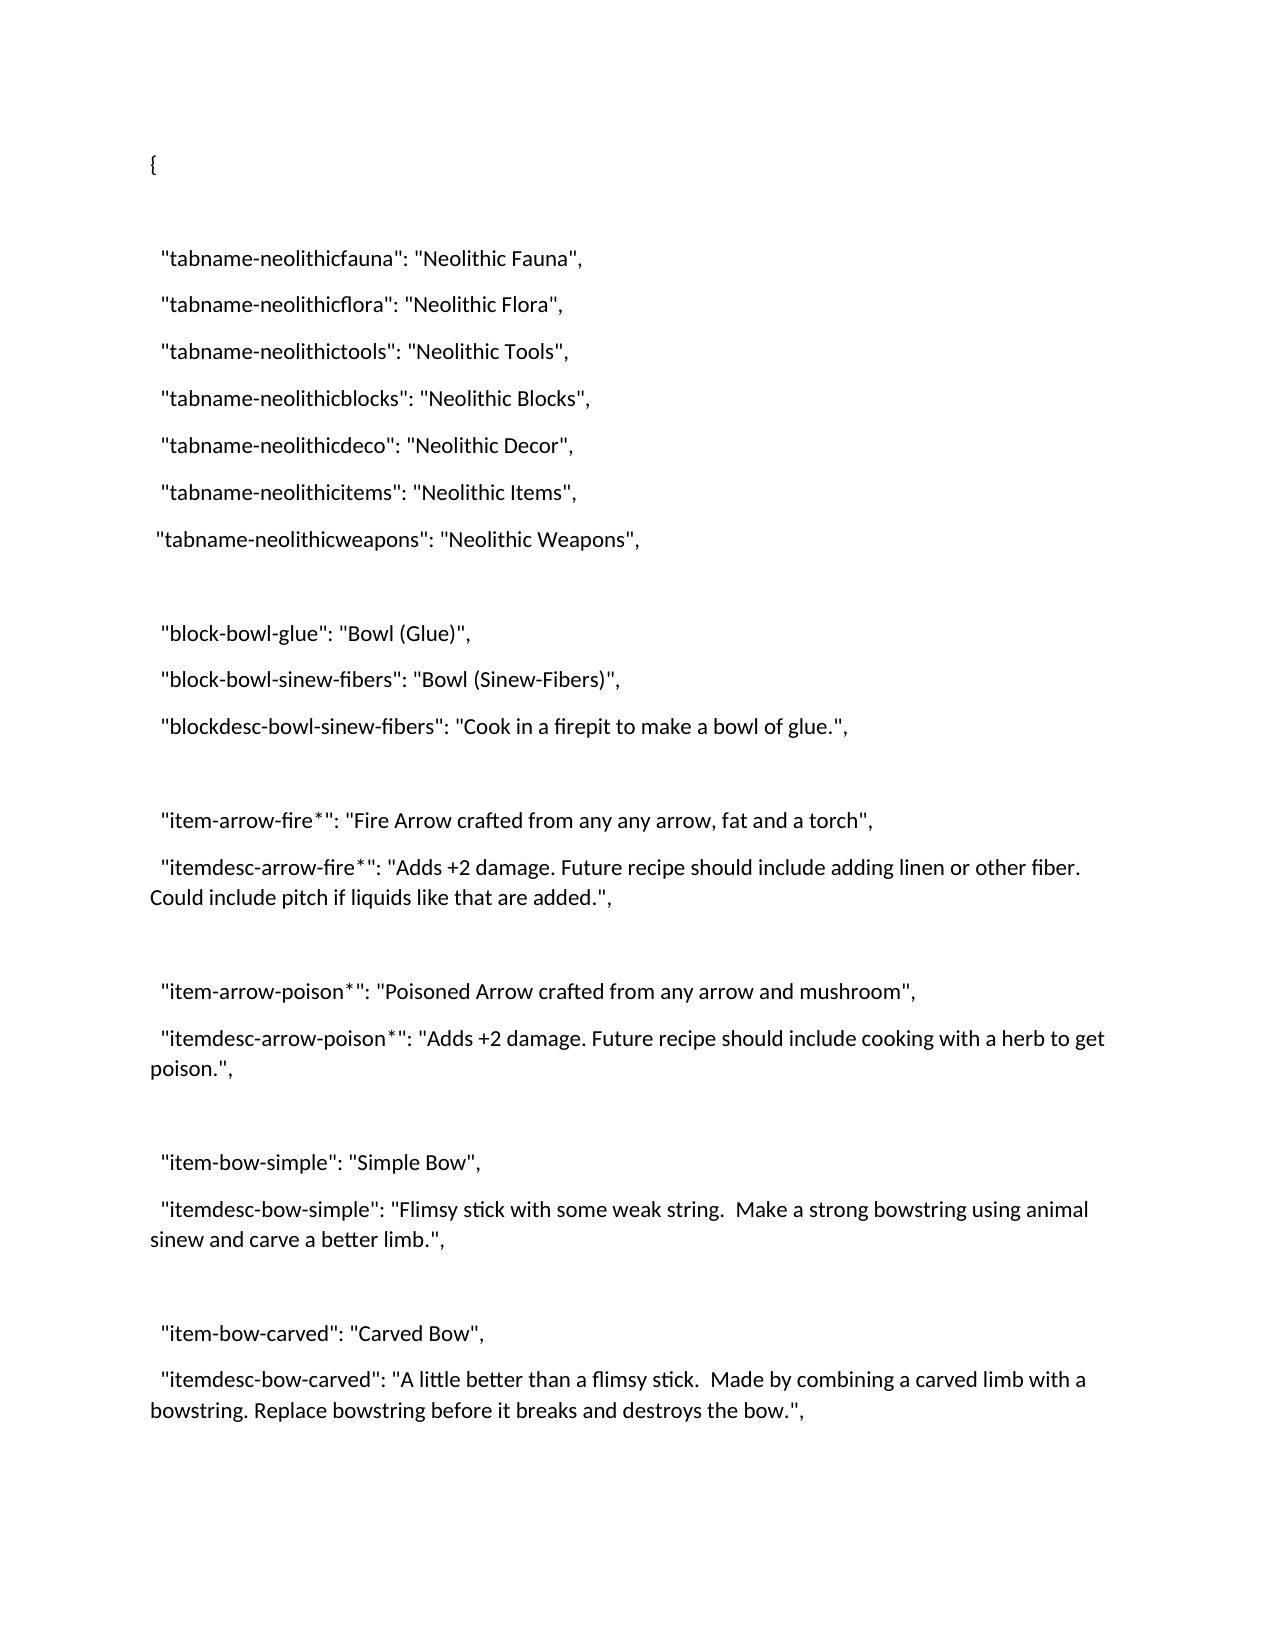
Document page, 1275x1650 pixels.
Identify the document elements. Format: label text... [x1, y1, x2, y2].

text "itemdesc-bow-simple": "Flimsy stick with some weak string. Make a strong bowstring using animal sinew and carve a better limb.", [150, 1195, 1125, 1253]
text "tabname-neolithicflora": "Neolithic Flora", [150, 291, 1125, 319]
text "itemdesc-arrow-poison*": "Adds +2 damage. Future recipe should include cooking with a herb to get poison.", [150, 1024, 1125, 1082]
text "tabname-neolithicweapons": "Neolithic Weapons", [150, 525, 1125, 553]
text "tabname-neolithictools": "Neolithic Tools", [150, 337, 1125, 366]
text "item-arrow-poison*": "Poisoned Arrow crafted from any arrow and mushroom", [150, 977, 1125, 1005]
text "item-bow-carved": "Carved Bow", [150, 1319, 1125, 1347]
text "tabname-neolithicdeco": "Neolithic Decor", [150, 431, 1125, 459]
text { [150, 150, 1125, 178]
text "tabname-neolithicfauna": "Neolithic Fauna", [150, 244, 1125, 272]
text "blockdesc-bowl-sinew-fibers": "Cook in a firepit to make a bowl of glue.", [150, 712, 1125, 741]
text "block-bowl-glue": "Bowl (Glue)", [150, 619, 1125, 647]
text "itemdesc-arrow-fire*": "Adds +2 damage. Future recipe should include adding linen or other fiber. Could include pitch if liquids like that are added.", [150, 853, 1125, 911]
text "tabname-neolithicitems": "Neolithic Items", [150, 478, 1125, 506]
text "tabname-neolithicblocks": "Neolithic Blocks", [150, 384, 1125, 412]
text "itemdesc-bow-carved": "A little better than a flimsy stick. Made by combining a carved limb with a bowstring. Replace bowstring before it breaks and destroys the bow.", [150, 1366, 1125, 1424]
text "item-arrow-fire*": "Fire Arrow crafted from any any arrow, fat and a torch", [150, 806, 1125, 834]
text "block-bowl-sinew-fibers": "Bowl (Sinew-Fibers)", [150, 666, 1125, 694]
text "item-bow-simple": "Simple Bow", [150, 1148, 1125, 1176]
